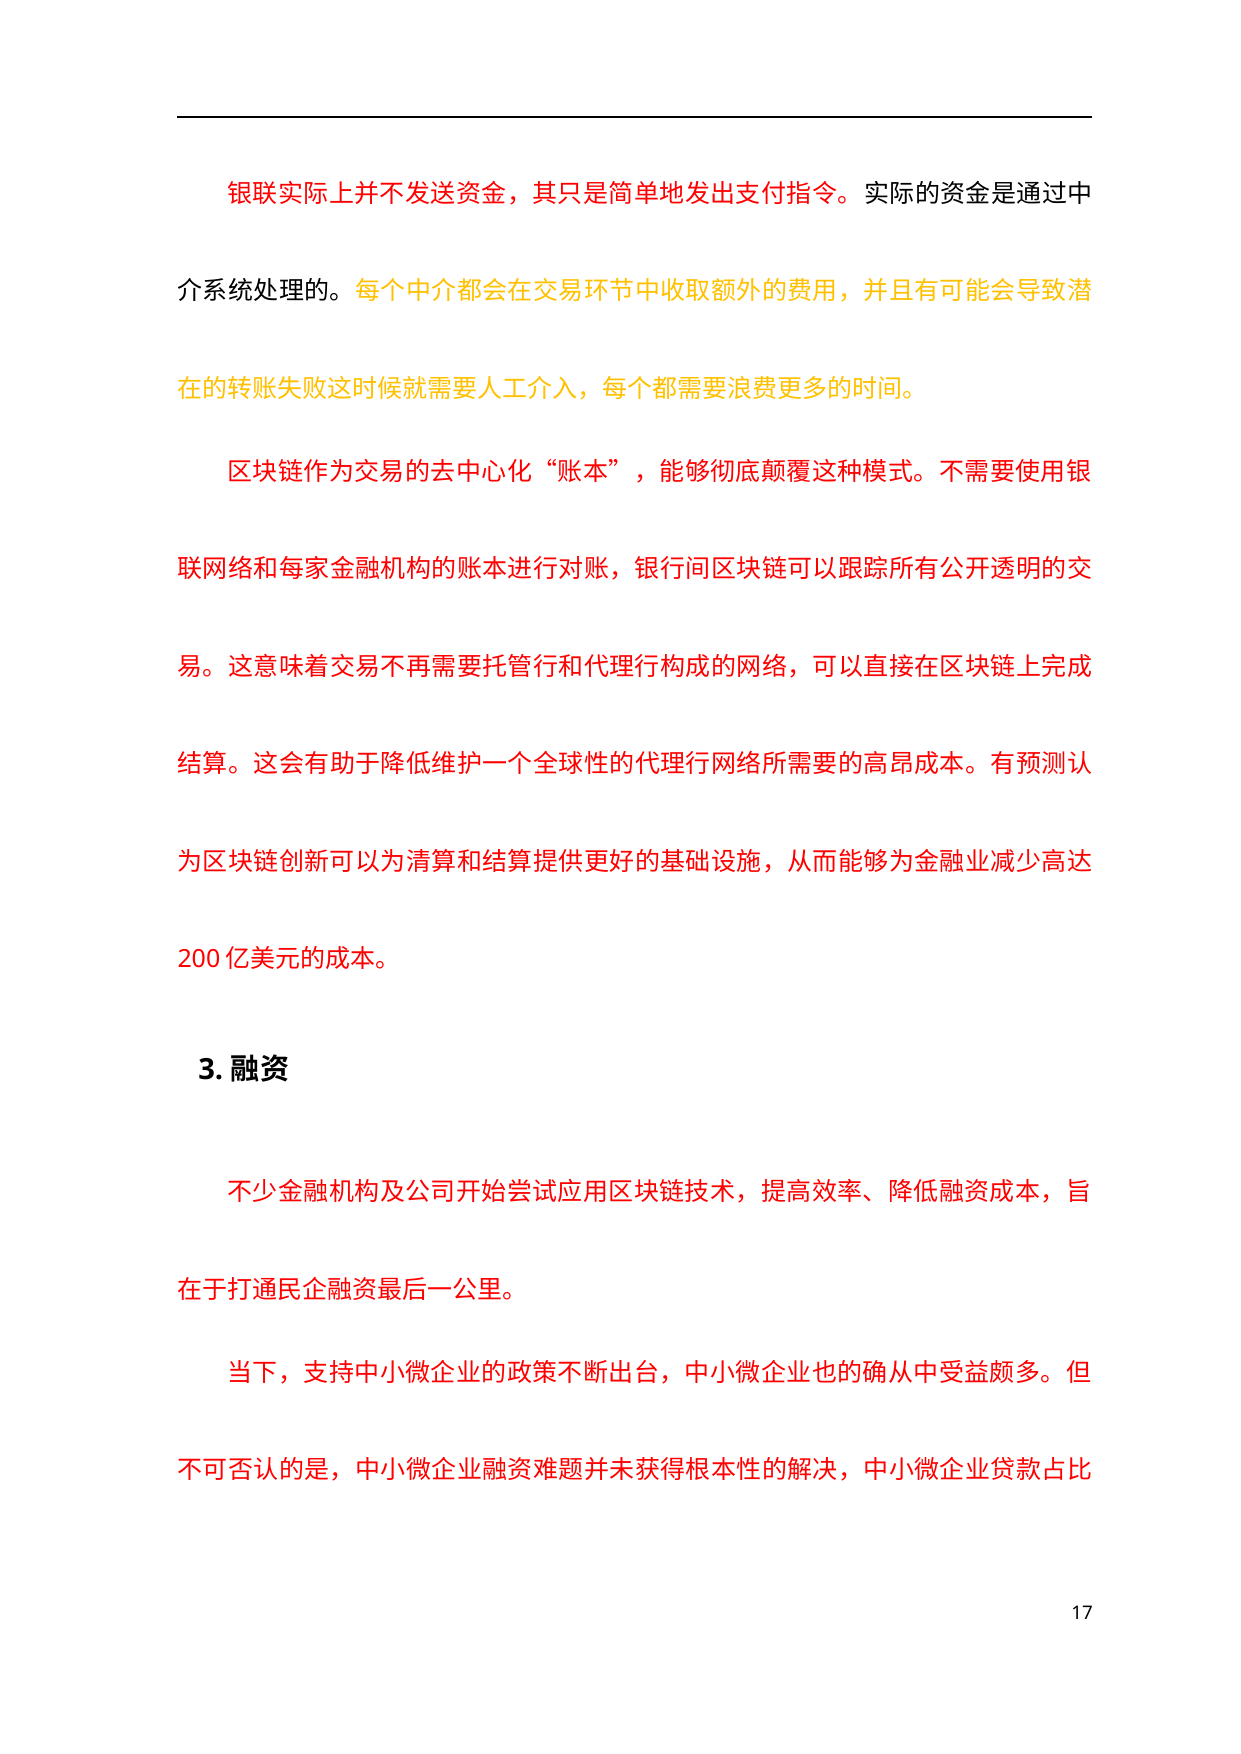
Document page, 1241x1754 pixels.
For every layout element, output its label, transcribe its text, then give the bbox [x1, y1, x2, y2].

text 不少金融机构及公司开始尝试应用区块链技术，提高效率、降低融资成本，旨在于打通民企融资最后一公里。 [177, 1157, 1092, 1320]
subtitle 3. 融资 [177, 1034, 1092, 1099]
text 区块链作为交易的去中心化“账本”，能够彻底颠覆这种模式。不需要使用银联网络和每家金融机构的账本进行对账，银行间区块链可以跟踪所有公开透明的交易。这意味着交易不再需要托管行和代理行构成的网络，可以直接在区块链上完成结算。这会有助于降低维护一个全球性的代理行网络所需要的高昂成本。有预测认为区块链创新可以为清算和结算提供更好的基础设施，从而能够为金融业减少高达200亿美元的成本。 [177, 437, 1092, 989]
text 当下，支持中小微企业的政策不断出台，中小微企业也的确从中受益颇多。但不可否认的是，中小微企业融资难题并未获得根本性的解决，中小微企业贷款占比仍然偏低。与此同时，市场需求不足、竞争加剧、经营成本攀升、利润空间减少等问题也进一步加剧了中小微企业的生存困境，中小微企业融资需求难以获得有效满足。 [177, 1338, 1092, 1501]
text 银联实际上并不发送资金，其只是简单地发出支付指令。实际的资金是通过中介系统处理的。每个中介都会在交易环节中收取额外的费用，并且有可能会导致潜在的转账失败这时候就需要人工介入，每个都需要浪费更多的时间。 [177, 159, 1092, 419]
